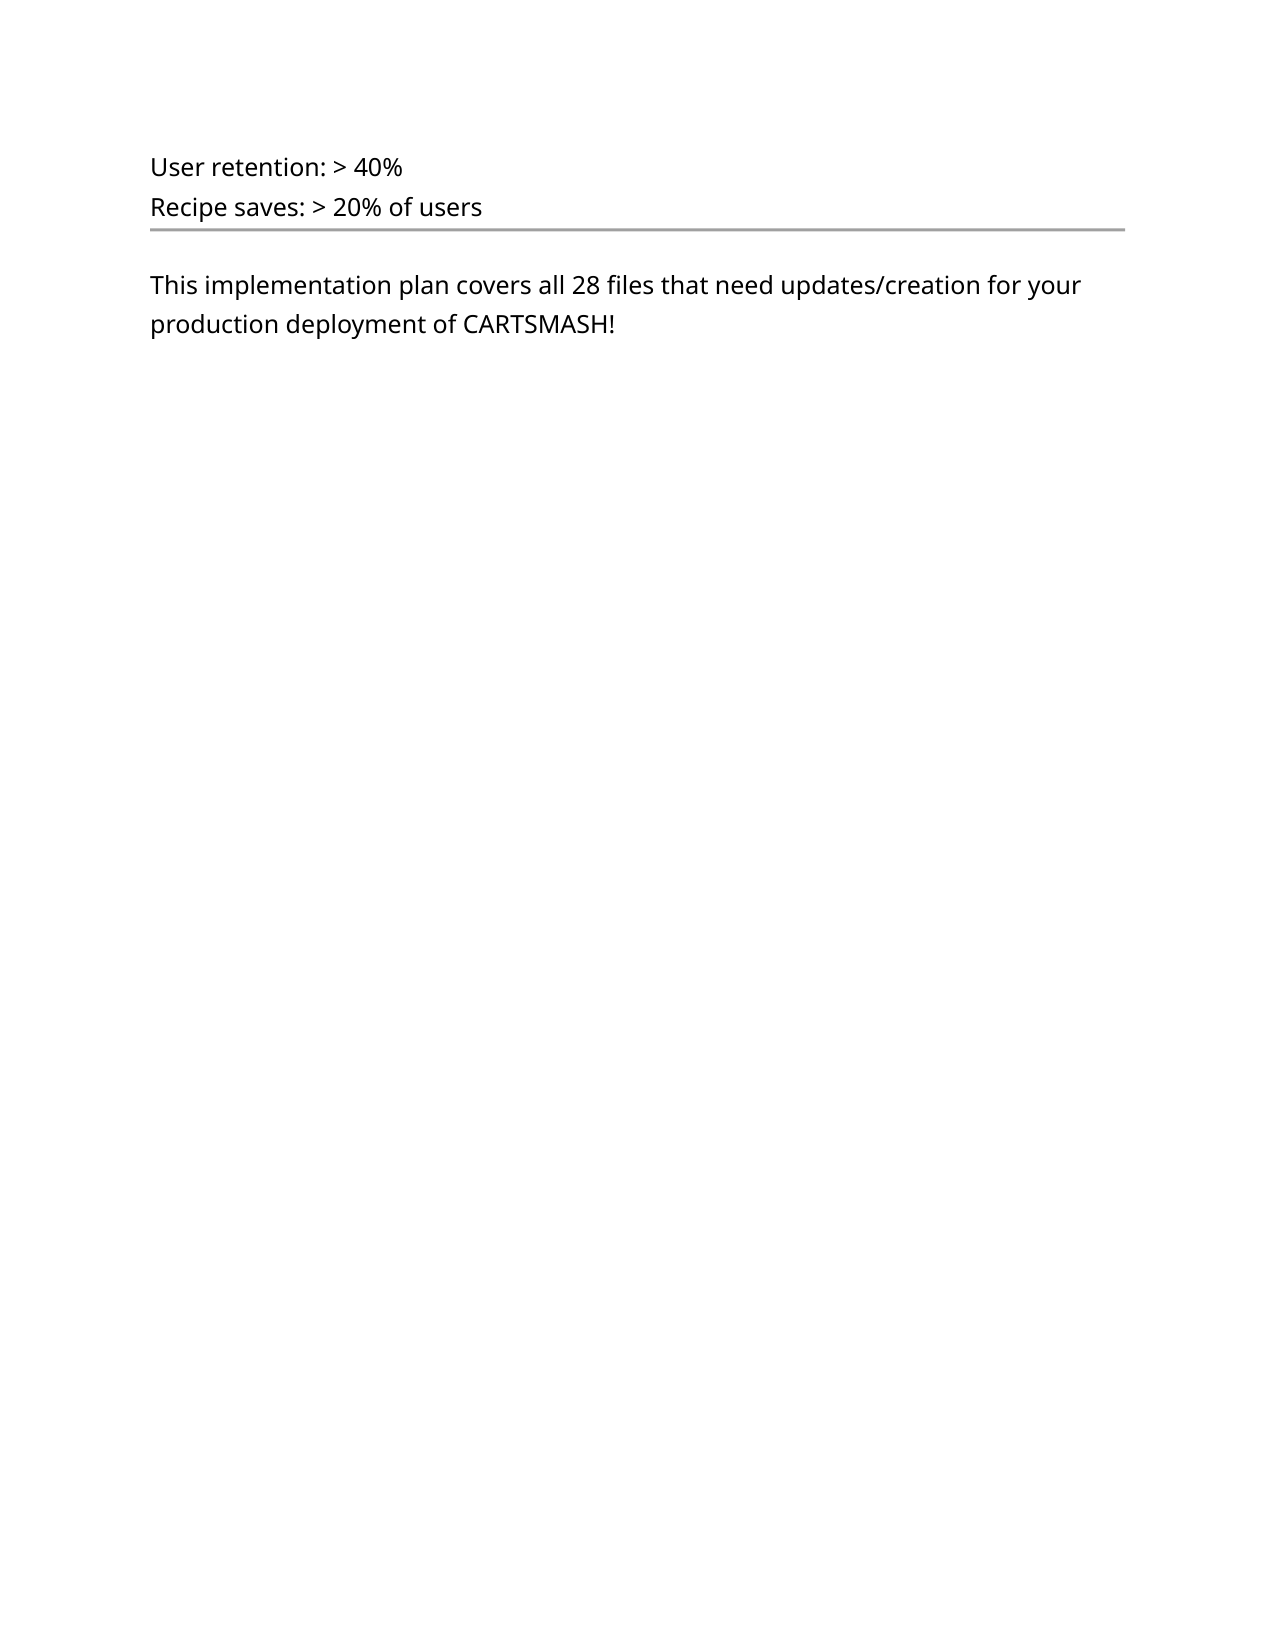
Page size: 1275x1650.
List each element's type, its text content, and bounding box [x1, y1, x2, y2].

text This implementation plan covers all 28 files that need updates/creation for your production deployment of CARTSMASH! [150, 267, 1125, 341]
text Recipe saves: > 20% of users [150, 189, 1125, 223]
text User retention: > 40% [150, 150, 1125, 184]
